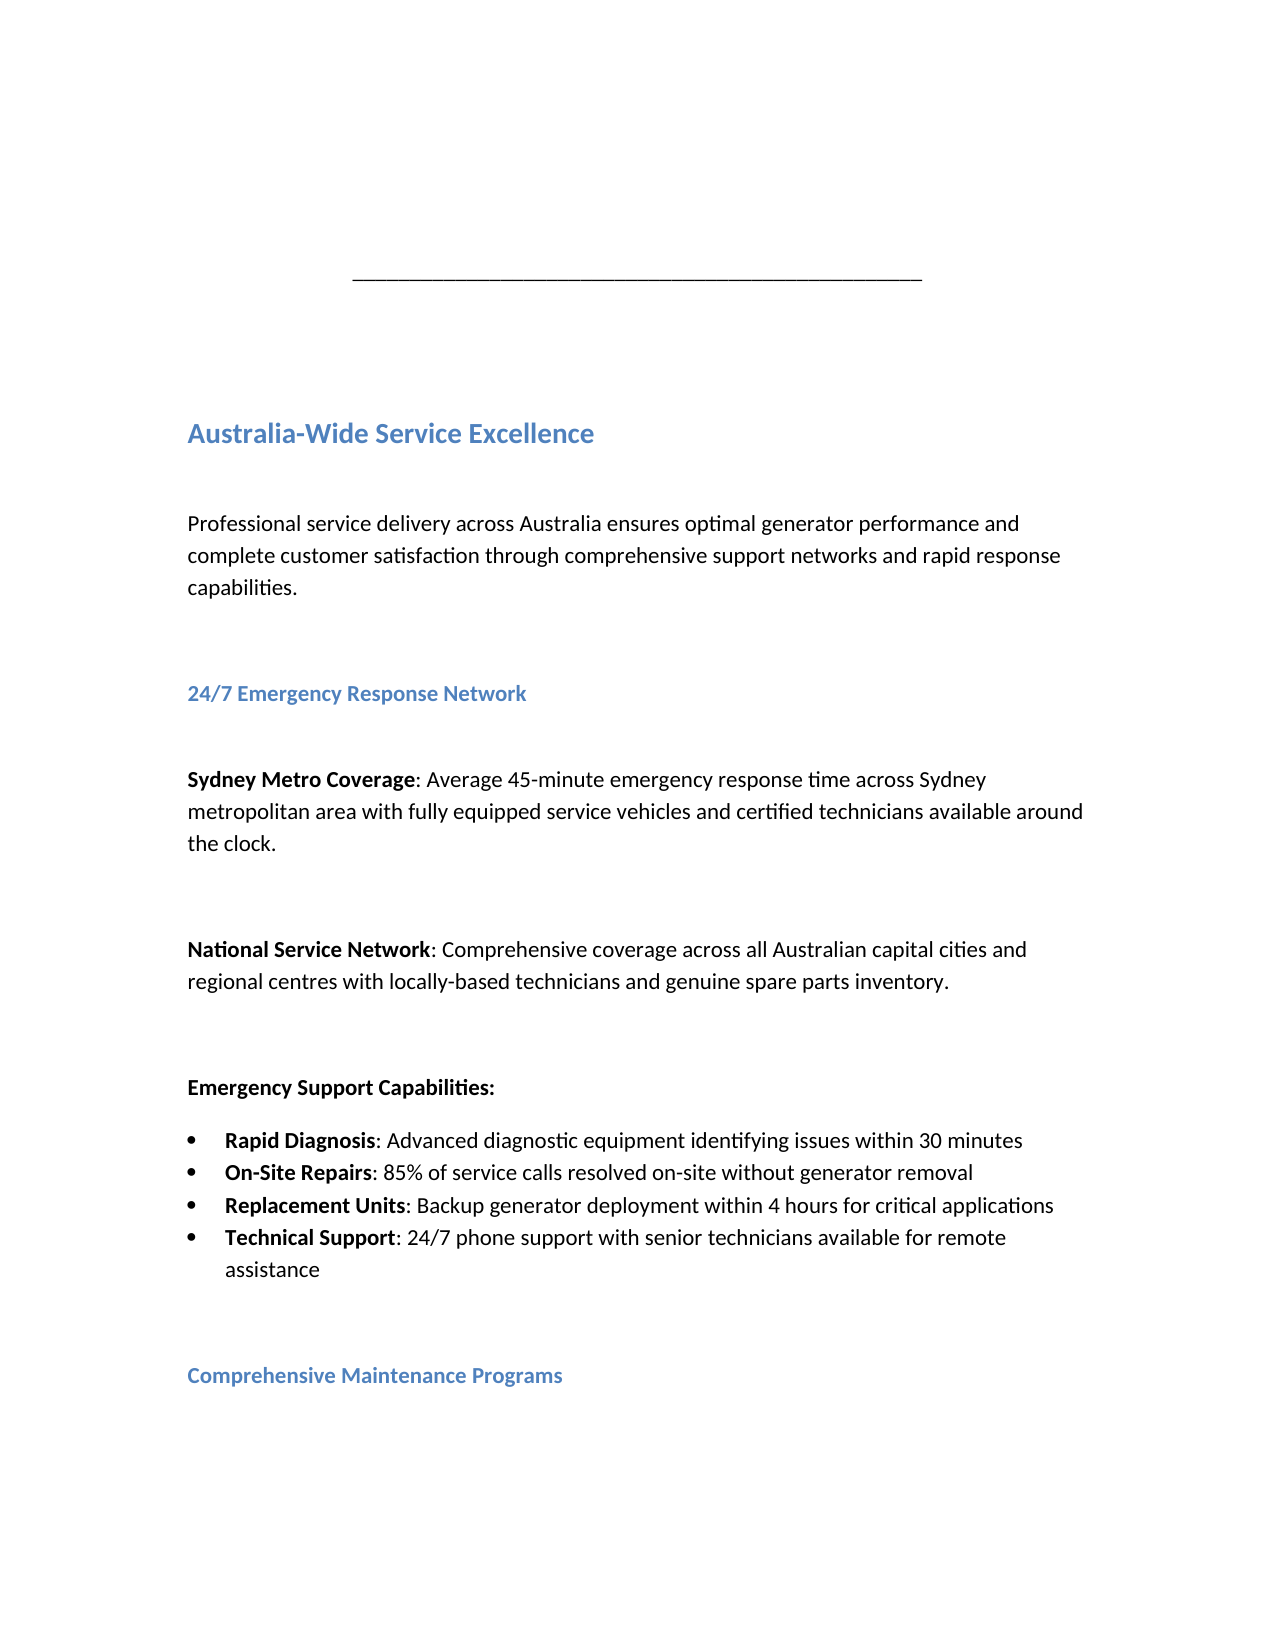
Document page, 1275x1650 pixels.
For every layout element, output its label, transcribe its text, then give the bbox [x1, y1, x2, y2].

subtitle 24/7 Emergency Response Network [187, 679, 1087, 707]
text Emergency Support Capabilities: [187, 1073, 1087, 1101]
text Professional service delivery across Australia ensures optimal generator performance and complete customer satisfaction through comprehensive support networks and rapid response capabilities. [187, 509, 1087, 601]
list On-Site Repairs: 85% of service calls resolved on-site without generator removal [187, 1158, 1087, 1187]
text __________________________________________________ [187, 256, 1087, 284]
list Technical Support: 24/7 phone support with senior technicians available for remote assistance [187, 1223, 1087, 1283]
list Rapid Diagnosis: Advanced diagnostic equipment identifying issues within 30 minutes [187, 1126, 1087, 1154]
subtitle Comprehensive Maintenance Programs [187, 1361, 1087, 1389]
list Replacement Units: Backup generator deployment within 4 hours for critical applications [187, 1191, 1087, 1219]
text Sydney Metro Coverage: Average 45-minute emergency response time across Sydney metropolitan area with fully equipped service vehicles and certified technicians available around the clock. [187, 765, 1087, 857]
subtitle Australia-Wide Service Excellence [187, 415, 1087, 451]
text National Service Network: Comprehensive coverage across all Australian capital cities and regional centres with locally-based technicians and genuine spare parts inventory. [187, 935, 1087, 995]
